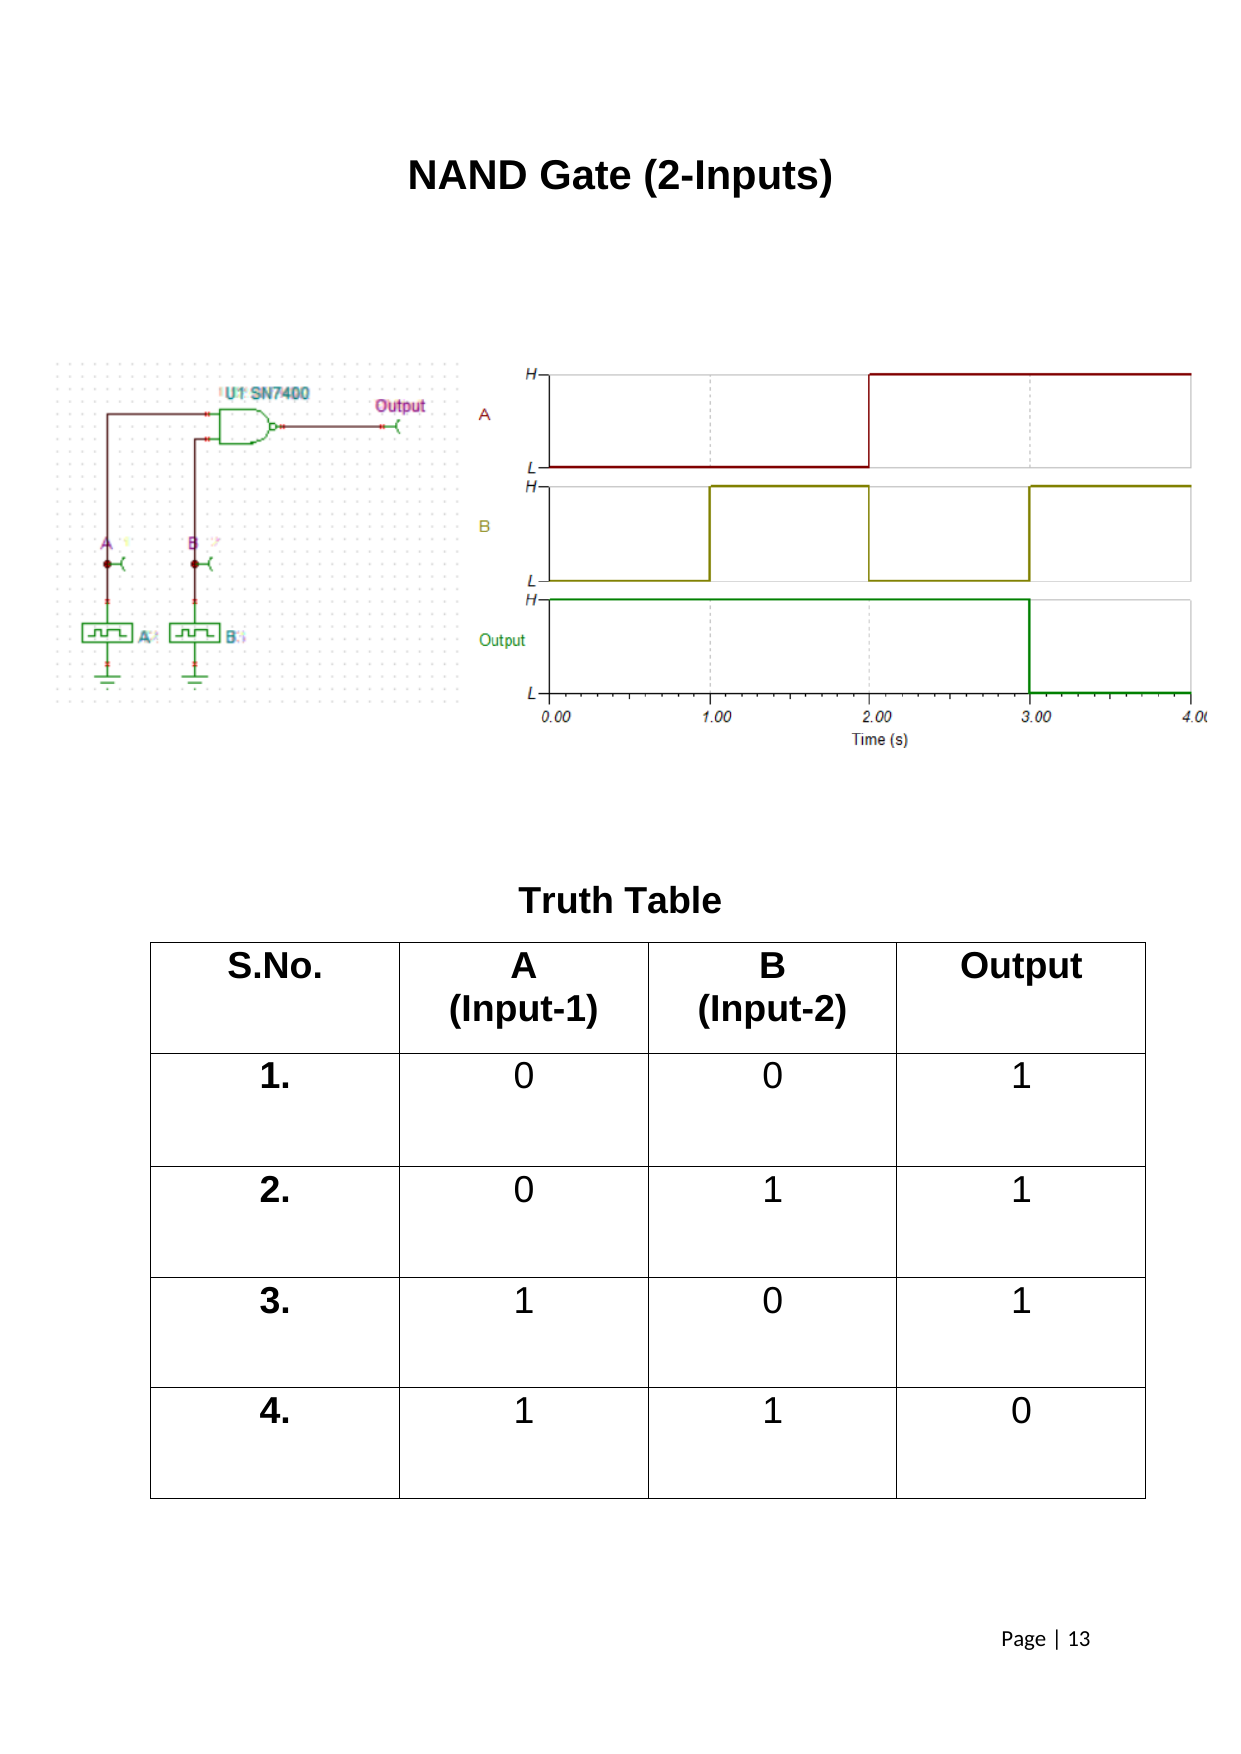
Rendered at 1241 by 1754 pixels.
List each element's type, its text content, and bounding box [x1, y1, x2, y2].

table_cell 1 [400, 1278, 648, 1387]
text Truth Table [150, 879, 1090, 922]
table_cell 1 [897, 1167, 1145, 1277]
table_cell 1 [649, 1388, 896, 1498]
text NAND Gate (2-Inputs) [150, 150, 1090, 198]
table_cell 0 [649, 1278, 896, 1387]
table_cell 3. [151, 1278, 399, 1387]
table_cell 2. [151, 1167, 399, 1277]
table_cell 0 [897, 1388, 1145, 1498]
table_cell 1. [151, 1054, 399, 1166]
picture [475, 362, 1207, 747]
table_cell 1 [897, 1278, 1145, 1387]
table_header B (Input-2) [649, 943, 896, 1052]
table_header S.No. [151, 943, 399, 1052]
table_cell 0 [400, 1167, 648, 1277]
table_header A (Input-1) [400, 943, 648, 1052]
table_cell 0 [649, 1054, 896, 1166]
table_cell 1 [400, 1388, 648, 1498]
picture [48, 353, 462, 709]
table_cell 1 [649, 1167, 896, 1277]
table_cell 4. [151, 1388, 399, 1498]
table_cell 1 [897, 1054, 1145, 1166]
table_header Output [897, 943, 1145, 1052]
table_cell 0 [400, 1054, 648, 1166]
